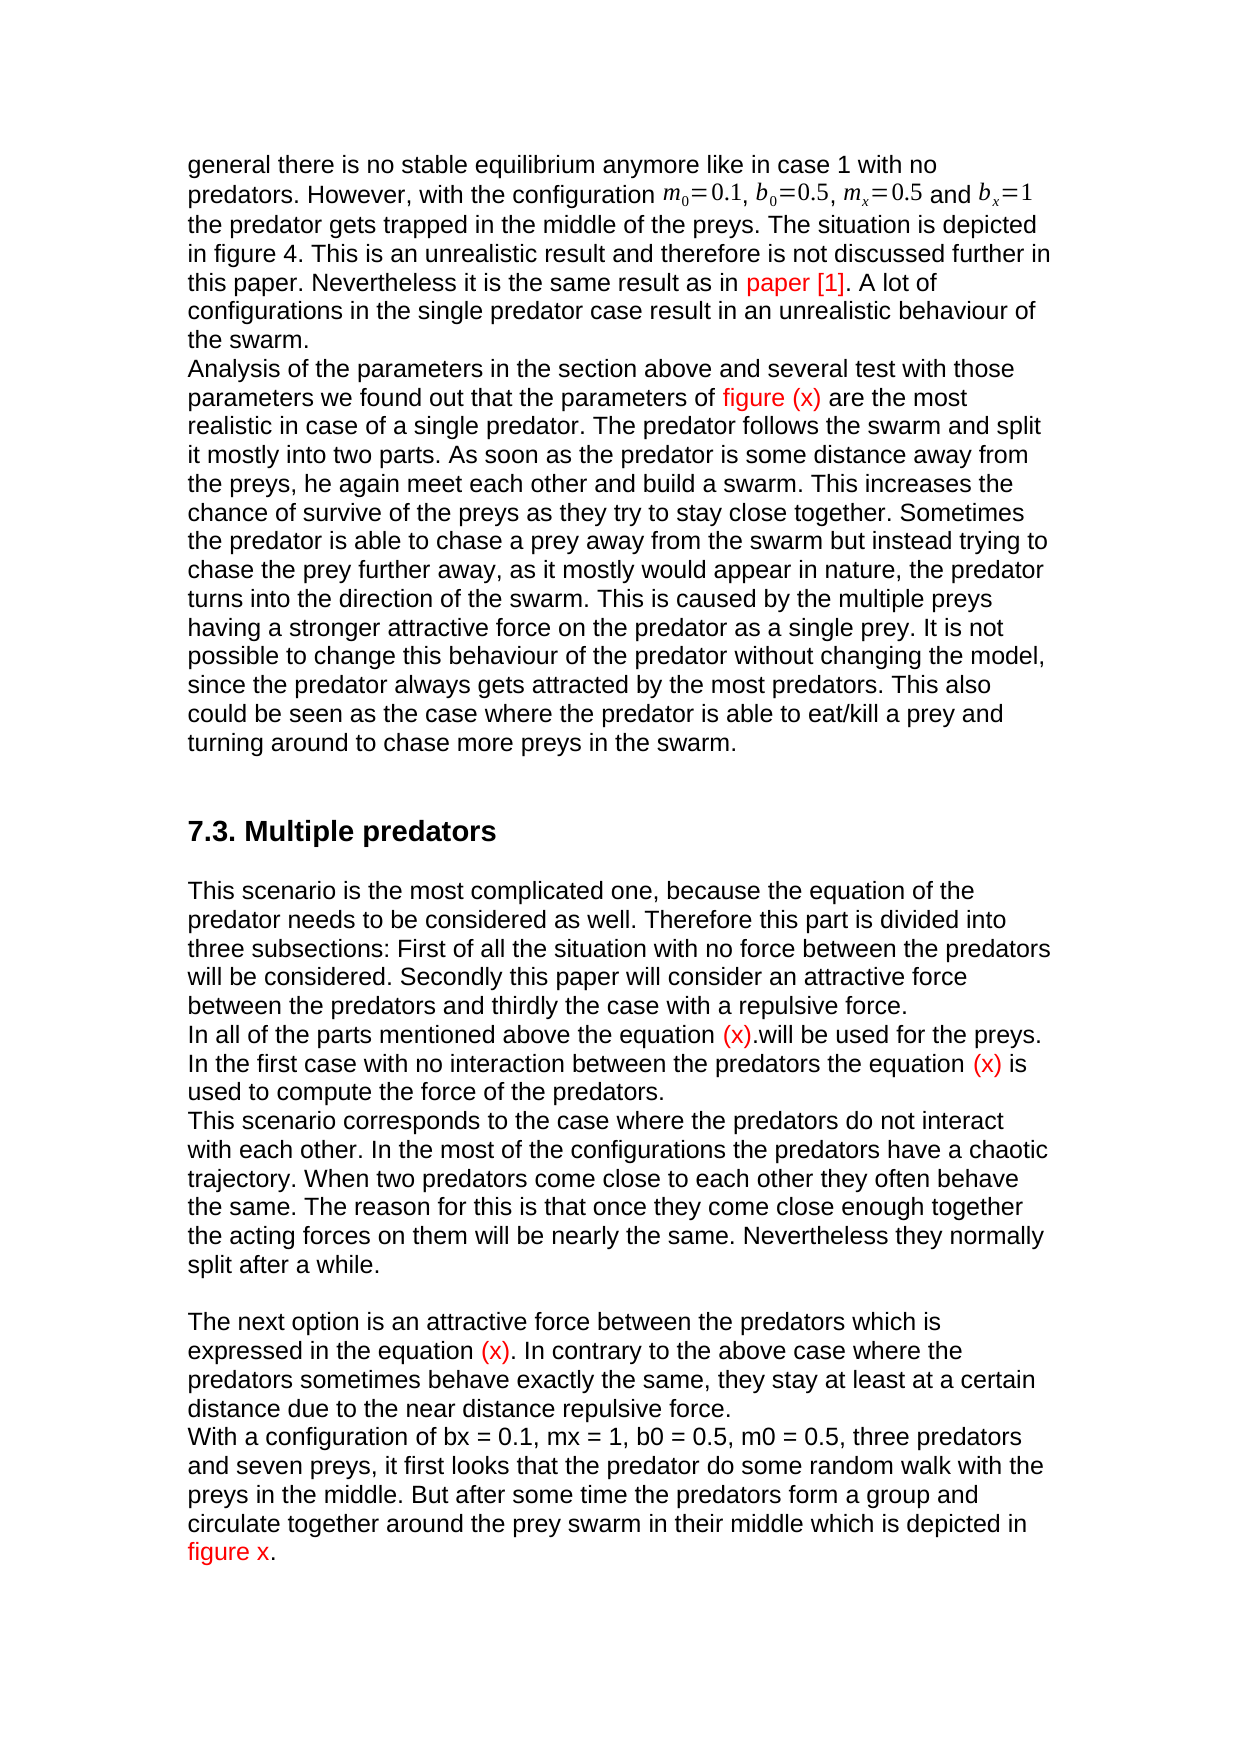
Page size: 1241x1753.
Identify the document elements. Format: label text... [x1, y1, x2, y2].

text With a configuration of bx = 0.1, mx = 1, b0 = 0.5, m0 = 0.5, three predators and seven preys, it first looks that the predator do some random walk with the preys in the middle. But after some time the predators form a group and circulate together around the prey swarm in their middle which is depicted in figure x. [187, 1422, 1053, 1566]
text In the first case with no interaction between the predators the equation (x) is used to compute the force of the predators. [187, 1049, 1053, 1106]
text In all of the parts mentioned above the equation (x).will be used for the preys. [187, 1020, 1053, 1049]
text This scenario corresponds to the case where the predators do not interact with each other. In the most of the configurations the predators have a chaotic trajectory. When two predators come close to each other they often behave the same. The reason for this is that once they come close enough together the acting forces on them will be nearly the same. Nevertheless they normally split after a while. [187, 1106, 1053, 1279]
text Analysis of the parameters in the section above and several test with those parameters we found out that the parameters of figure (x) are the most realistic in case of a single predator. The predator follows the swarm and split it mostly into two parts. As soon as the predator is some distance away from the preys, he again meet each other and build a swarm. This increases the chance of survive of the preys as they try to stay close together. Sometimes the predator is able to chase a prey away from the swarm but instead trying to chase the prey further away, as it mostly would appear in nature, the predator turns into the direction of the swarm. This is caused by the multiple preys having a stronger attractive force on the predator as a single prey. It is not possible to change this behaviour of the predator without changing the model, since the predator always gets attracted by the most predators. This also could be seen as the case where the predator is able to eat/kill a prey and turning around to chase more preys in the swarm. [187, 354, 1053, 756]
text The next option is an attractive force between the predators which is expressed in the equation (x). In contrary to the above case where the predators sometimes behave exactly the same, they stay at least at a certain distance due to the near distance repulsive force. [187, 1307, 1053, 1422]
text This scenario is the most complicated one, because the equation of the predator needs to be considered as well. Therefore this part is divided into three subsections: First of all the situation with no force between the predators will be considered. Secondly this paper will consider an attractive force between the predators and thirdly the case with a repulsive force. [187, 876, 1053, 1020]
text 7.3. Multiple predators [187, 814, 1053, 847]
